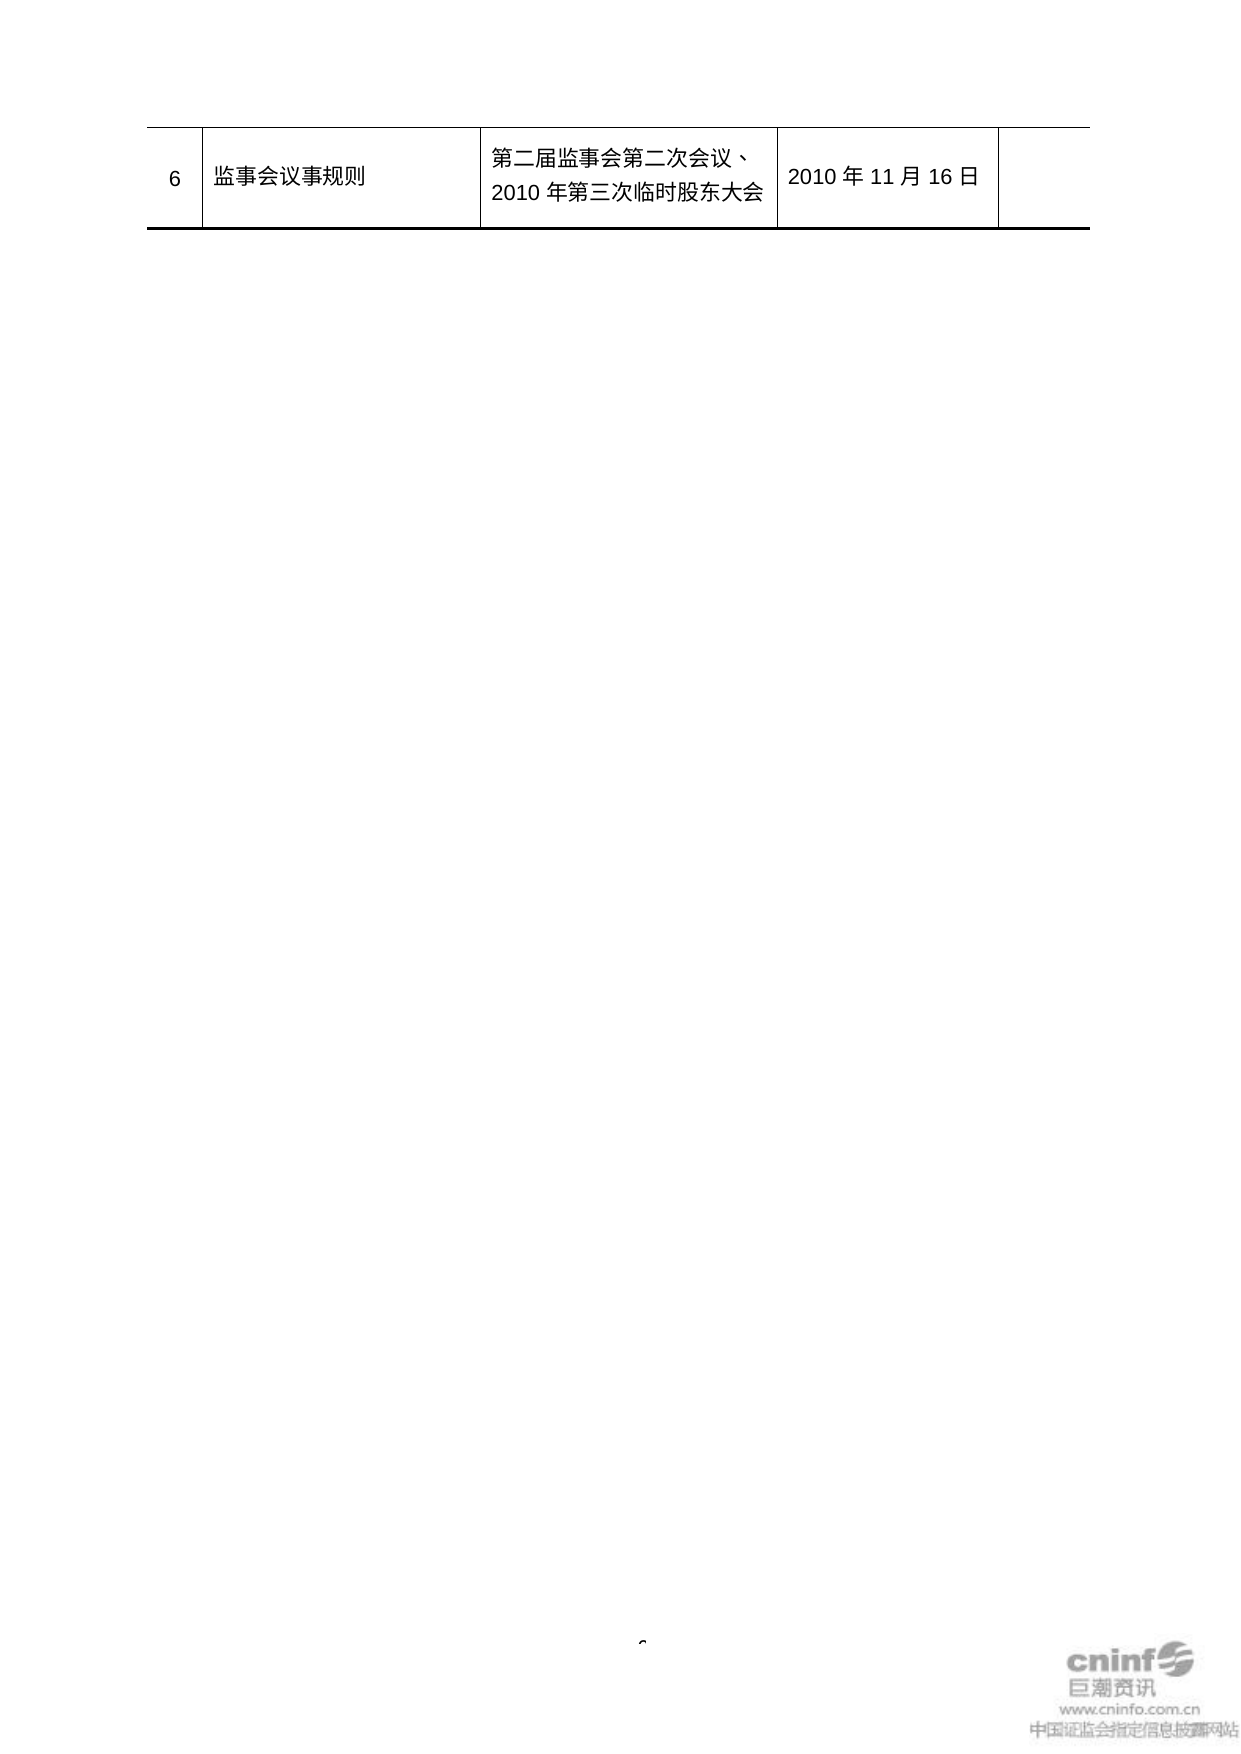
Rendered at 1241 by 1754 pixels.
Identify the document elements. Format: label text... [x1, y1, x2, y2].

table_cell 监事会议事规则 [203, 128, 480, 227]
table_cell [999, 128, 1090, 227]
picture [1029, 1633, 1241, 1754]
table_cell 6 [147, 128, 202, 227]
table_cell 2010 年 11 月 16 日 [778, 128, 998, 227]
table_cell 第二届监事会第二次会议、 2010 年第三次临时股东大会 [481, 128, 777, 227]
